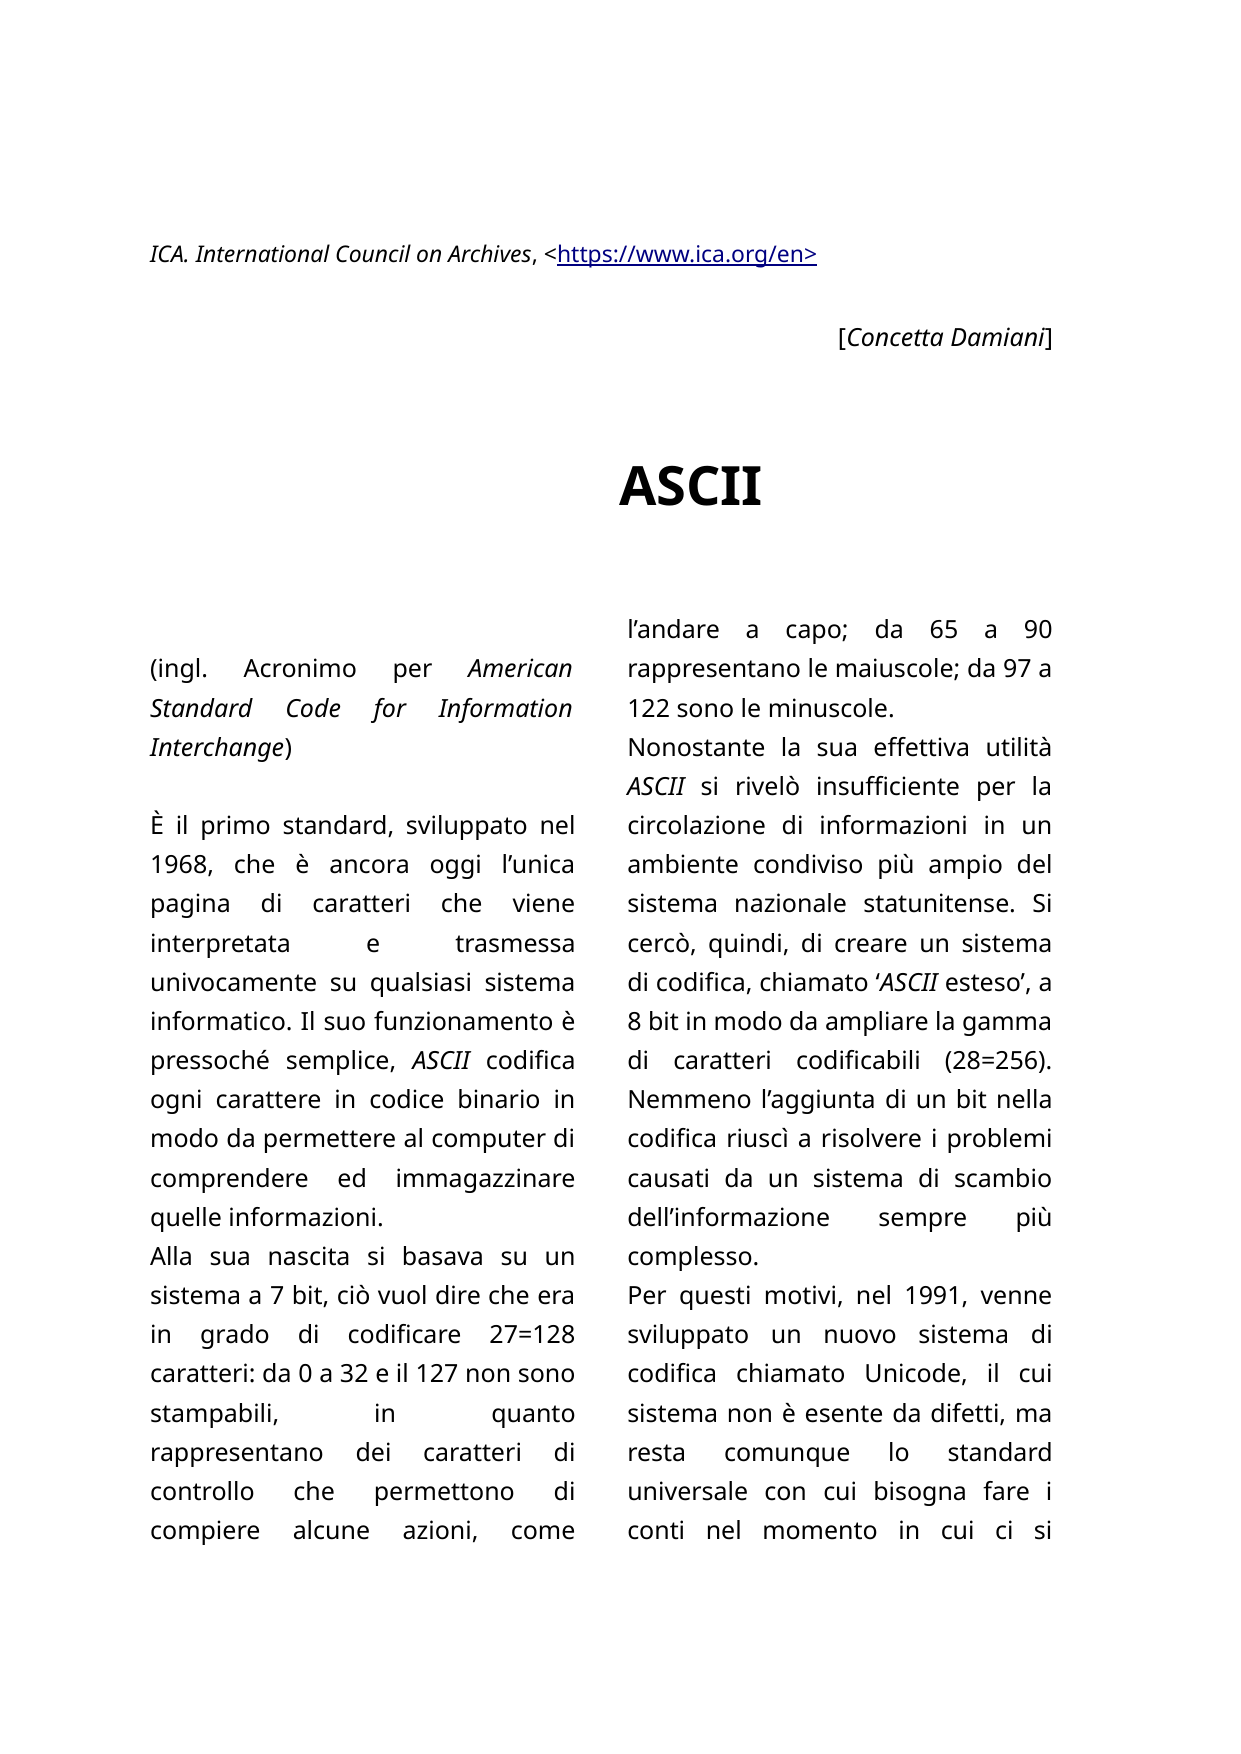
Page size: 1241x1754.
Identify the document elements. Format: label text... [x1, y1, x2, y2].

text ASCII [619, 447, 1053, 521]
text (ingl. Acronimo per American Standard Code for Information Interchange) [150, 651, 576, 763]
text È il primo standard, sviluppato nel 1968, che è ancora oggi l’unica pagina di caratteri che viene interpretata e trasmessa univocamente su qualsiasi sistema informatico. Il suo funzionamento è pressoché semplice, ASCII codifica ogni carattere in codice binario in modo da permettere al computer di comprendere ed immagazzinare quelle informazioni. [150, 808, 576, 1233]
text Nonostante la sua effettiva utilità ASCII si rivelò insufficiente per la circolazione di informazioni in un ambiente condiviso più ampio del sistema nazionale statunitense. Si cercò, quindi, di creare un sistema di codifica, chiamato ‘ASCII esteso’, a 8 bit in modo da ampliare la gamma di caratteri codificabili (28=256). Nemmeno l’aggiunta di un bit nella codifica riuscì a risolvere i problemi causati da un sistema di scambio dell’informazione sempre più complesso. [627, 729, 1053, 1273]
text ICA. International Council on Archives, <https://www.ica.org/en> [150, 238, 1053, 269]
text Alla sua nascita si basava su un sistema a 7 bit, ciò vuol dire che era in grado di codificare 27=128 caratteri: da 0 a 32 e il 127 non sono stampabili, in quanto rappresentano dei caratteri di controllo che permettono di compiere alcune azioni, come l’andare a capo; da 65 a 90 rappresentano le maiuscole; da 97 a 122 sono le minuscole. [150, 1239, 576, 1547]
text [Concetta Damiani] [150, 320, 1053, 354]
text Alla sua nascita si basava su un sistema a 7 bit, ciò vuol dire che era in grado di codificare 27=128 caratteri: da 0 a 32 e il 127 non sono stampabili, in quanto rappresentano dei caratteri di controllo che permettono di compiere alcune azioni, come l’andare a capo; da 65 a 90 rappresentano le maiuscole; da 97 a 122 sono le minuscole. [627, 612, 1053, 724]
